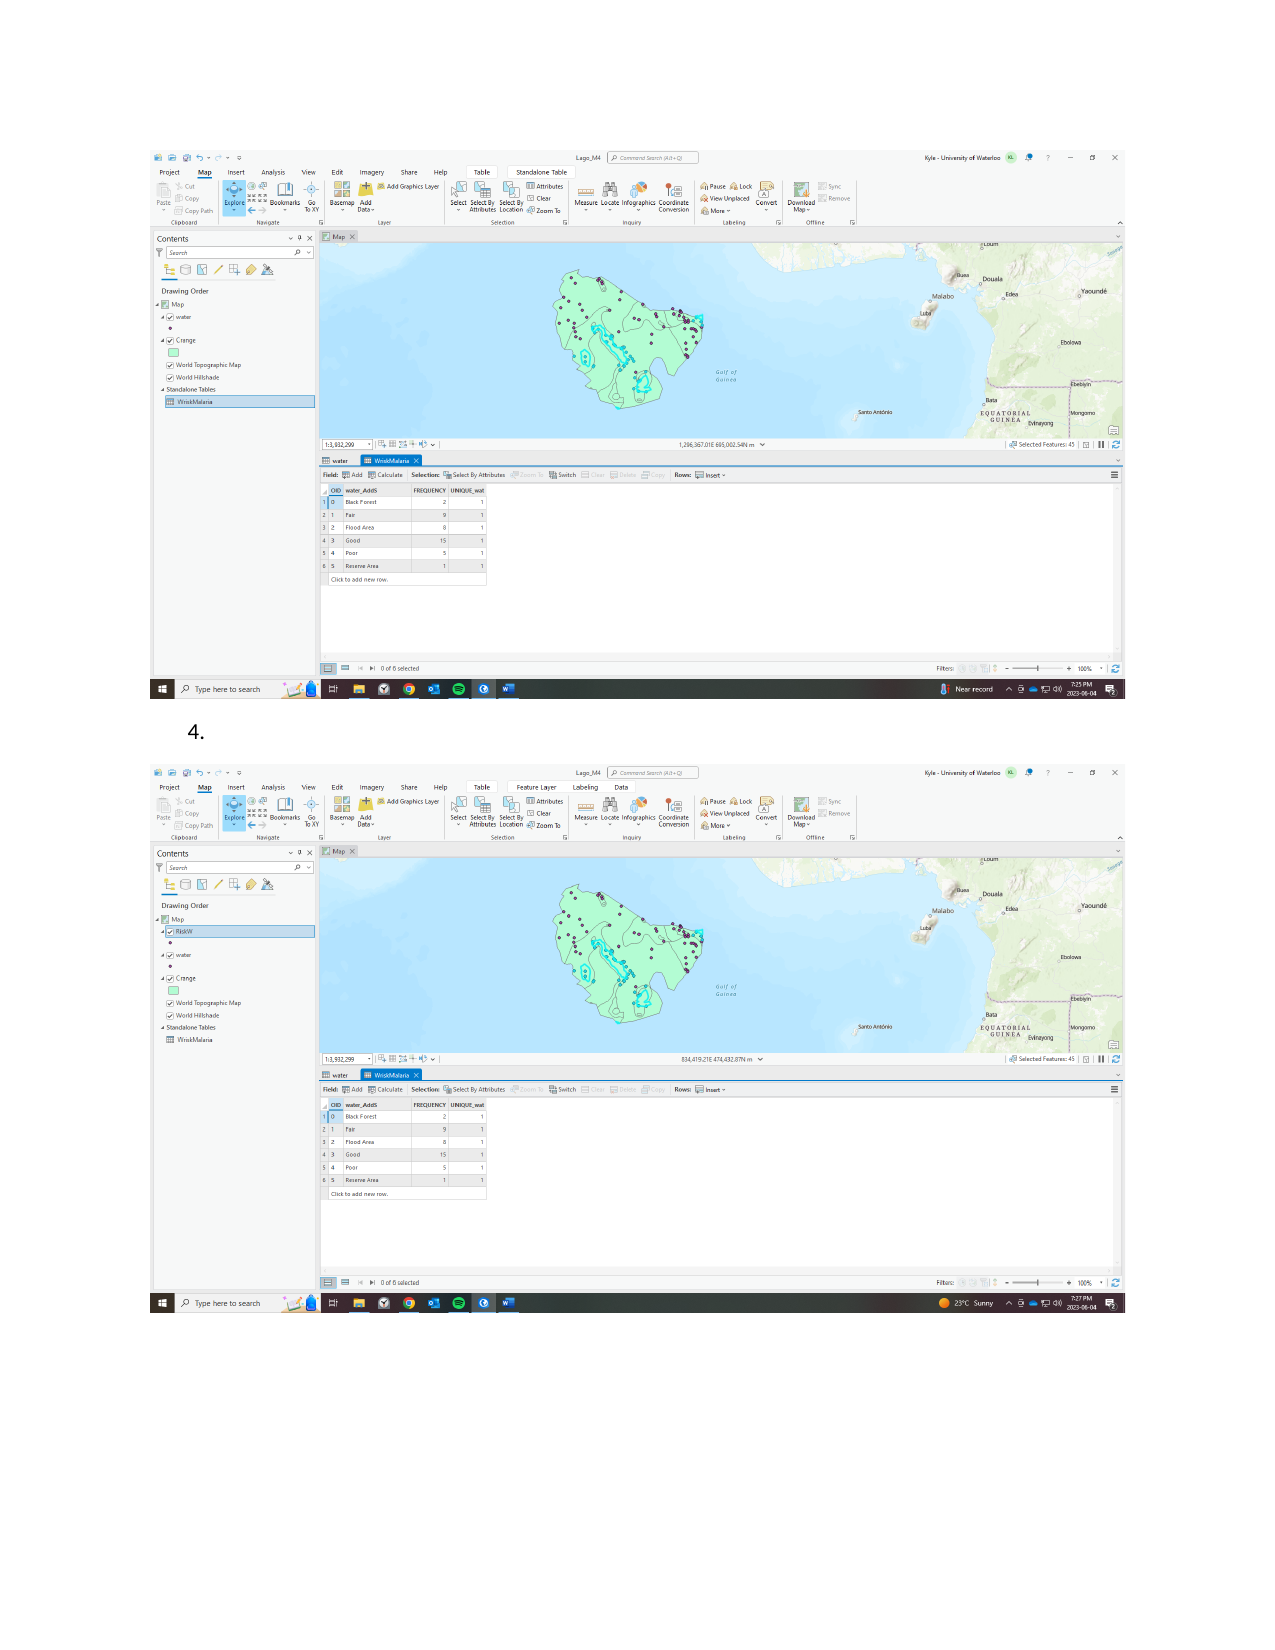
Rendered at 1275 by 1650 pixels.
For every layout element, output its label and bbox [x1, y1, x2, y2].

picture [150, 764, 1125, 1313]
picture [150, 150, 1125, 699]
